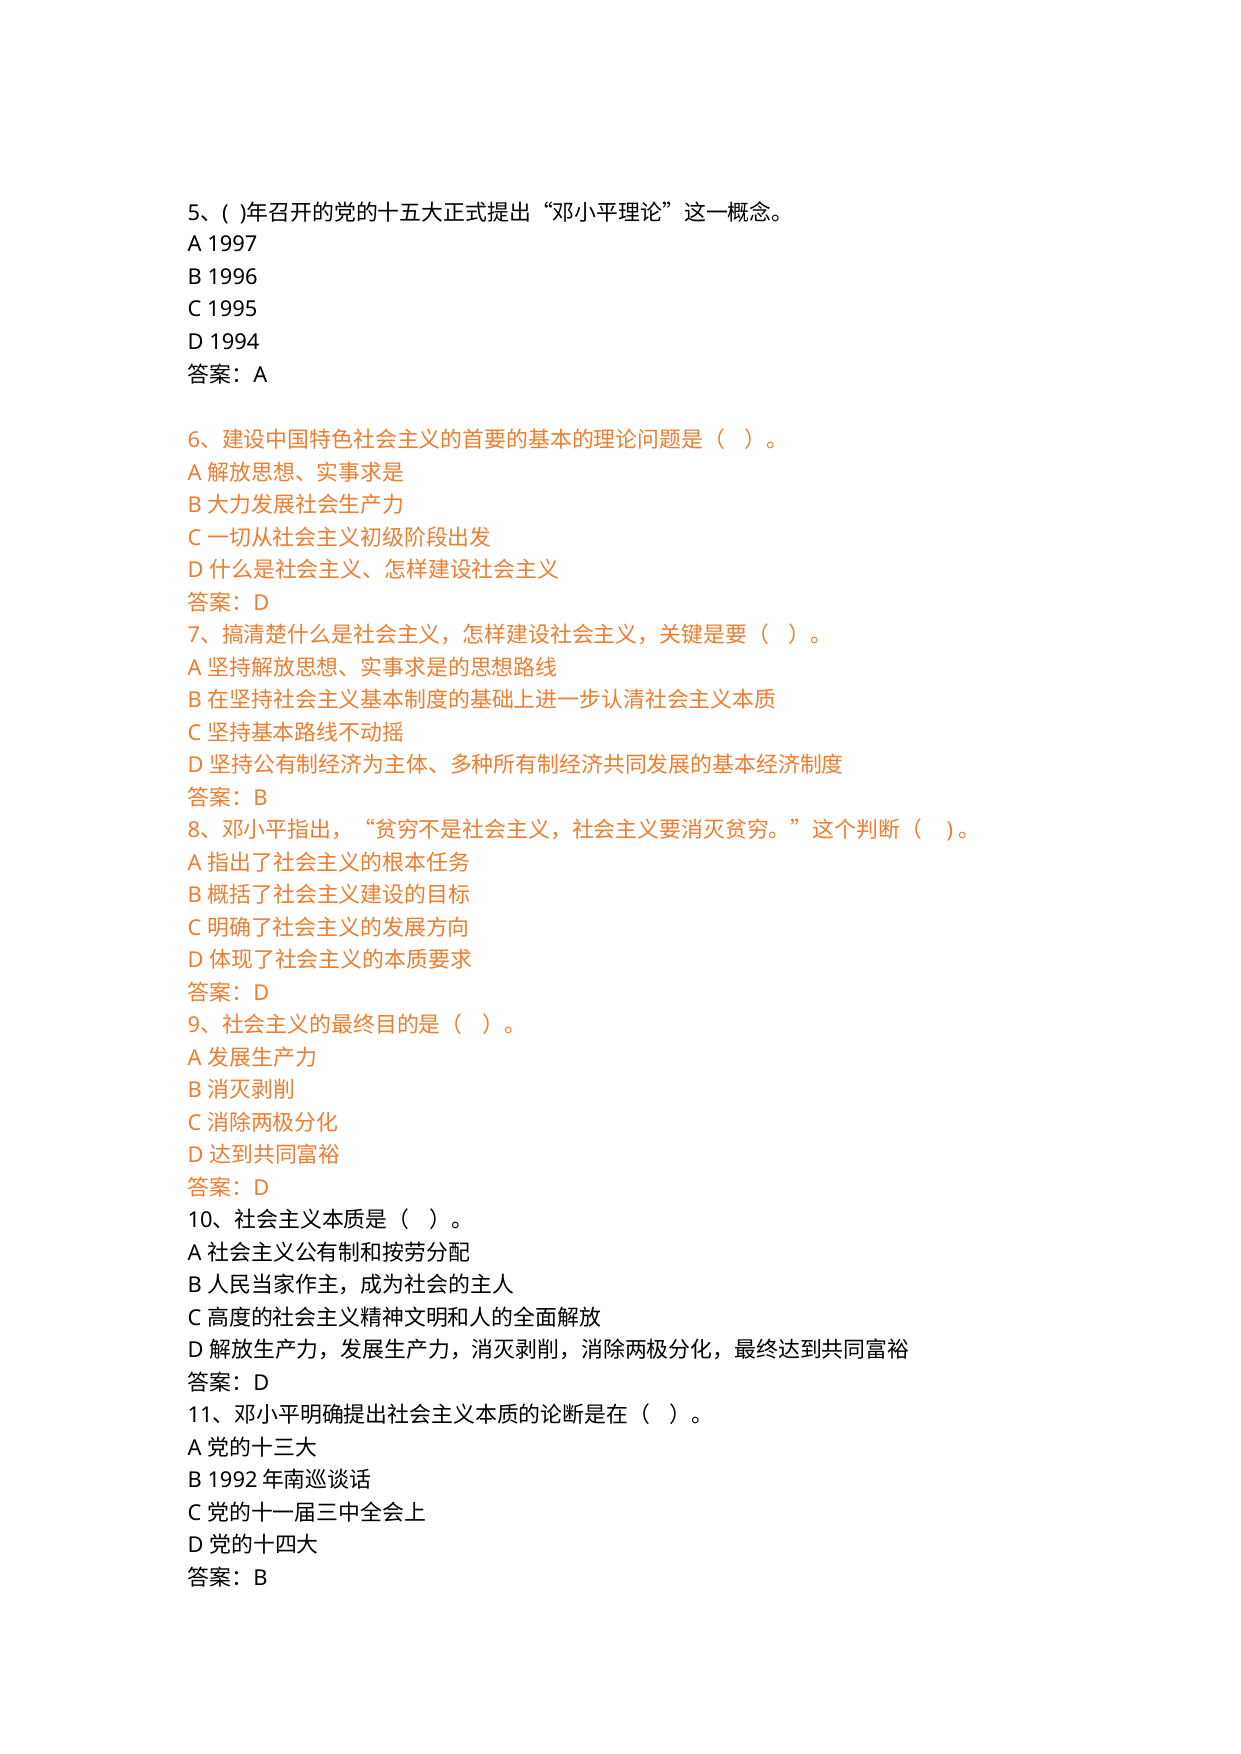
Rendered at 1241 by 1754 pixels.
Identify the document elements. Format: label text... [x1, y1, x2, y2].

text B 1992年南巡谈话 [187, 1462, 1053, 1494]
text B 概括了社会主义建设的目标 [187, 877, 1053, 909]
text 5、( )年召开的党的十五大正式提出“邓小平理论”这一概念。 [187, 194, 1053, 227]
text 答案：B [187, 779, 1053, 812]
text 11、邓小平明确提出社会主义本质的论断是在（ ）。 [187, 1397, 1053, 1429]
text 6、建设中国特色社会主义的首要的基本的理论问题是（ ）。 [187, 422, 1053, 454]
text 答案：B [187, 1559, 1053, 1592]
text 10、社会主义本质是（ ）。 [187, 1202, 1053, 1234]
text B 在坚持社会主义基本制度的基础上进一步认清社会主义本质 [187, 682, 1053, 714]
text B 人民当家作主，成为社会的主人 [187, 1267, 1053, 1299]
text D 什么是社会主义、怎样建设社会主义 [187, 552, 1053, 584]
text 8、邓小平指出，“贫穷不是社会主义，社会主义要消灭贫穷。”这个判断（ ) 。 [187, 812, 1053, 844]
text 答案：D [187, 1169, 1053, 1202]
text 答案：A [187, 357, 1053, 389]
text A 指出了社会主义的根本任务 [187, 844, 1053, 877]
text A 坚持解放思想、实事求是的思想路线 [187, 649, 1053, 682]
text B 大力发展社会生产力 [187, 487, 1053, 519]
text D 党的十四大 [187, 1527, 1053, 1559]
text D 解放生产力，发展生产力，消灭剥削，消除两极分化，最终达到共同富裕 [187, 1332, 1053, 1364]
text 7、搞清楚什么是社会主义，怎样建设社会主义，关键是要（ ）。 [187, 617, 1053, 649]
text A 社会主义公有制和按劳分配 [187, 1234, 1053, 1267]
text C 明确了社会主义的发展方向 [187, 909, 1053, 942]
text C 消除两极分化 [187, 1104, 1053, 1137]
text 答案：D [187, 1364, 1053, 1397]
text 答案：D [187, 974, 1053, 1007]
text A 1997 [187, 227, 1053, 259]
text C 党的十一届三中全会上 [187, 1494, 1053, 1527]
text D 坚持公有制经济为主体、多种所有制经济共同发展的基本经济制度 [187, 747, 1053, 779]
text D 达到共同富裕 [187, 1137, 1053, 1169]
text D 体现了社会主义的本质要求 [187, 942, 1053, 974]
text D 1994 [187, 324, 1053, 357]
text 答案：D [187, 584, 1053, 617]
text A 解放思想、实事求是 [187, 454, 1053, 487]
text C 坚持基本路线不动摇 [187, 714, 1053, 747]
text 9、社会主义的最终目的是（ ）。 [187, 1007, 1053, 1039]
text B 消灭剥削 [187, 1072, 1053, 1104]
text C 1995 [187, 292, 1053, 324]
text A 党的十三大 [187, 1429, 1053, 1462]
text C 高度的社会主义精神文明和人的全面解放 [187, 1299, 1053, 1332]
text B 1996 [187, 259, 1053, 292]
text C 一切从社会主义初级阶段出发 [187, 519, 1053, 552]
text A 发展生产力 [187, 1039, 1053, 1072]
